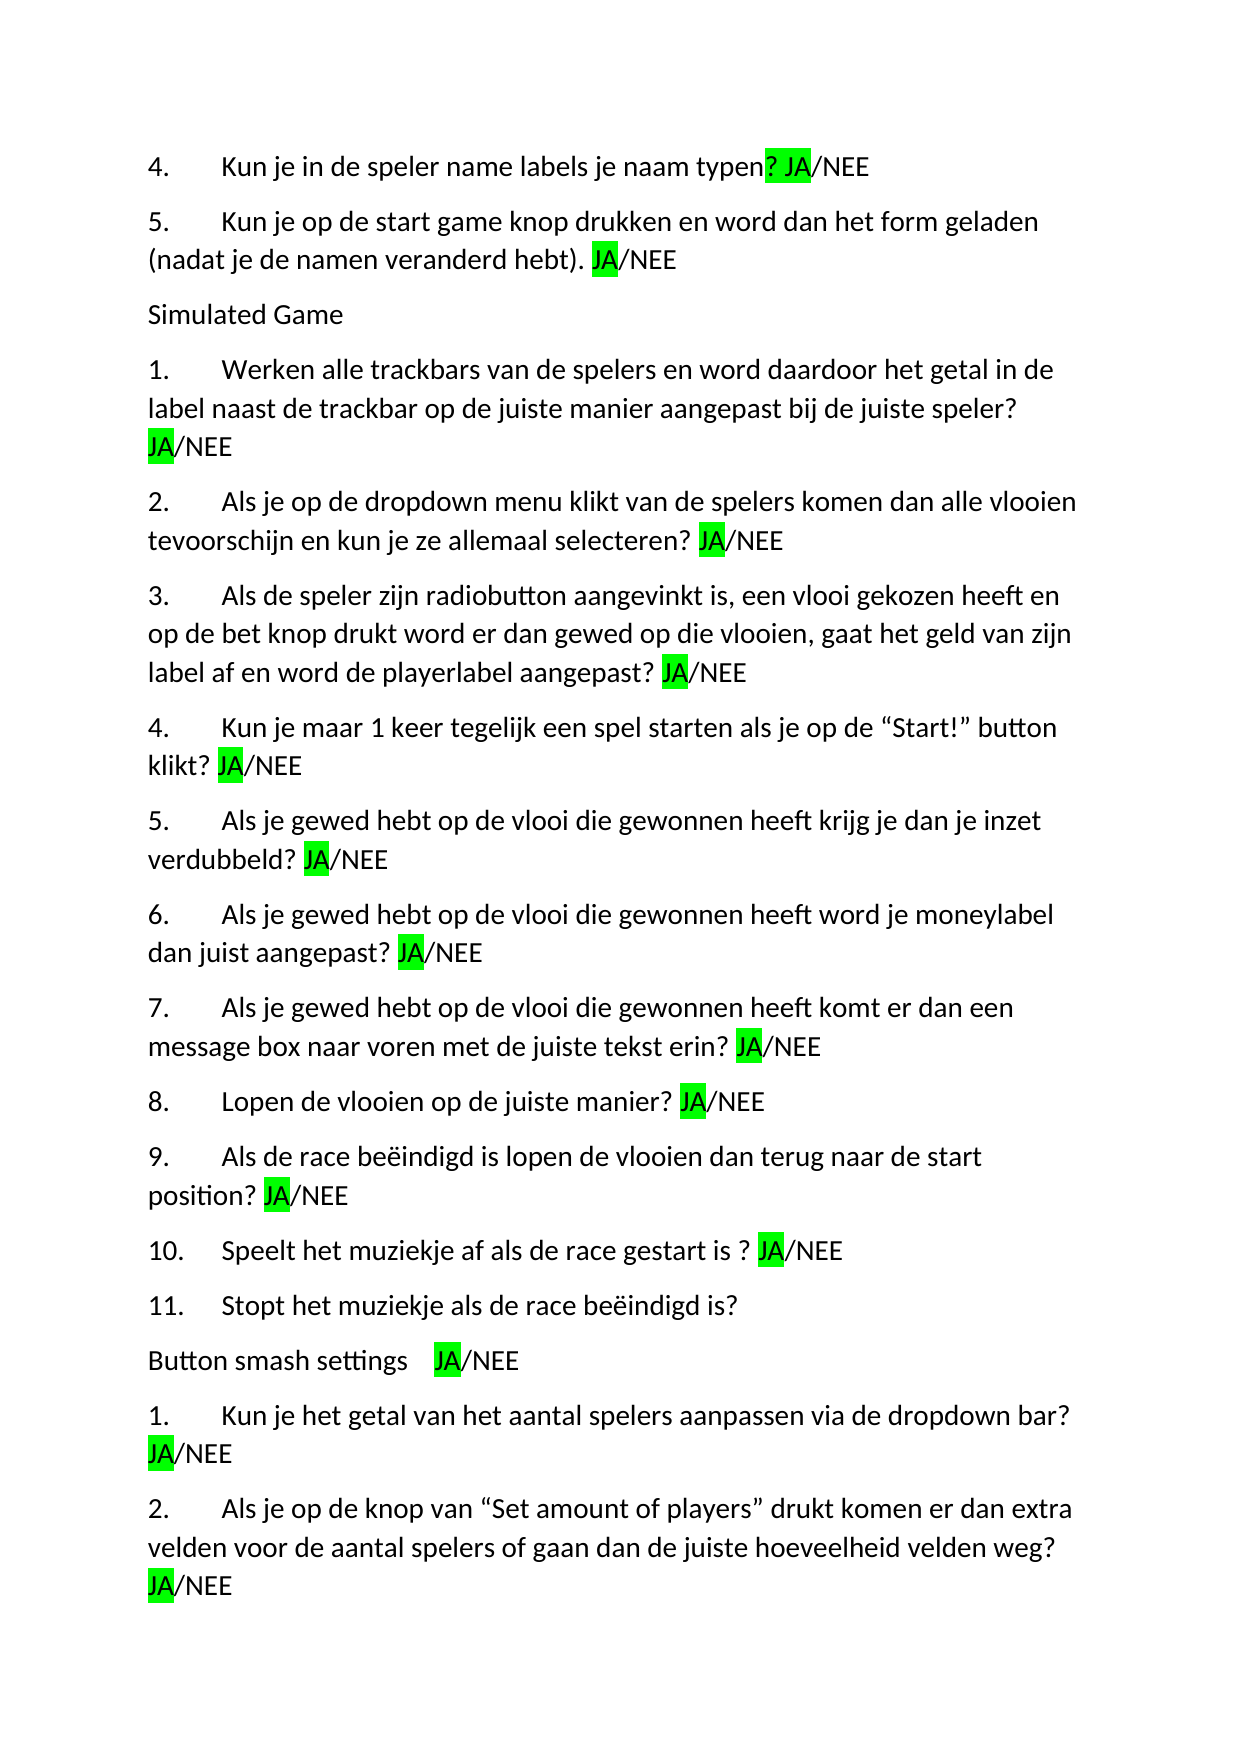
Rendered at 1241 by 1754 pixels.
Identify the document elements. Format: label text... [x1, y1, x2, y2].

text 6. Als je gewed hebt op de vlooi die gewonnen heeft word je moneylabel dan juist aangepast? JA/NEE [148, 896, 1093, 970]
text 10. Speelt het muziekje af als de race gestart is ? JA/NEE [148, 1232, 758, 1267]
text 2. Als je op de knop van “Set amount of players” drukt komen er dan extra velden voor de aantal spelers of gaan dan de juiste hoeveelheid velden weg? JA/NEE [148, 1491, 1093, 1603]
text 3. Als de speler zijn radiobutton aangevinkt is, een vlooi gekozen heeft en op de bet knop drukt word er dan gewed op die vlooien, gaat het geld van zijn label af en word de playerlabel aangepast? JA/NEE [148, 577, 1093, 689]
text 8. Lopen de vlooien op de juiste manier? JA/NEE [706, 1083, 1093, 1119]
text 1. Kun je het getal van het aantal spelers aanpassen via de dropdown bar? JA/NEE [148, 1397, 1093, 1471]
text 4. Kun je in de speler name labels je naam typen? JA/NEE [148, 148, 765, 183]
text Button smash settings JA/NEE [461, 1342, 1093, 1377]
text Button smash settings JA/NEE [148, 1342, 434, 1377]
text 5. Kun je op de start game knop drukken en word dan het form geladen (nadat je de namen veranderd hebt). JA/NEE [148, 203, 1093, 277]
text 8. Lopen de vlooien op de juiste manier? JA/NEE [148, 1083, 680, 1119]
text 5. Als je gewed hebt op de vlooi die gewonnen heeft krijg je dan je inzet verdubbeld? JA/NEE [148, 802, 1093, 876]
text 2. Als je op de dropdown menu klikt van de spelers komen dan alle vlooien tevoorschijn en kun je ze allemaal selecteren? JA/NEE [148, 483, 1093, 557]
text 4. Kun je in de speler name labels je naam typen? JA/NEE [811, 148, 1093, 183]
text 7. Als je gewed hebt op de vlooi die gewonnen heeft komt er dan een message box naar voren met de juiste tekst erin? JA/NEE [148, 989, 1093, 1063]
text 1. Werken alle trackbars van de spelers en word daardoor het getal in de label naast de trackbar op de juiste manier aangepast bij de juiste speler? JA/NEE [148, 351, 1093, 464]
text 4. Kun je maar 1 keer tegelijk een spel starten als je op de “Start!” button klikt? JA/NEE [148, 709, 1093, 783]
text Simulated Game [148, 296, 1093, 332]
text 11. Stopt het muziekje als de race beëindigd is? [148, 1287, 1093, 1322]
text 9. Als de race beëindigd is lopen de vlooien dan terug naar de start position? JA/NEE [148, 1138, 1093, 1212]
text 10. Speelt het muziekje af als de race gestart is ? JA/NEE [784, 1232, 1093, 1267]
